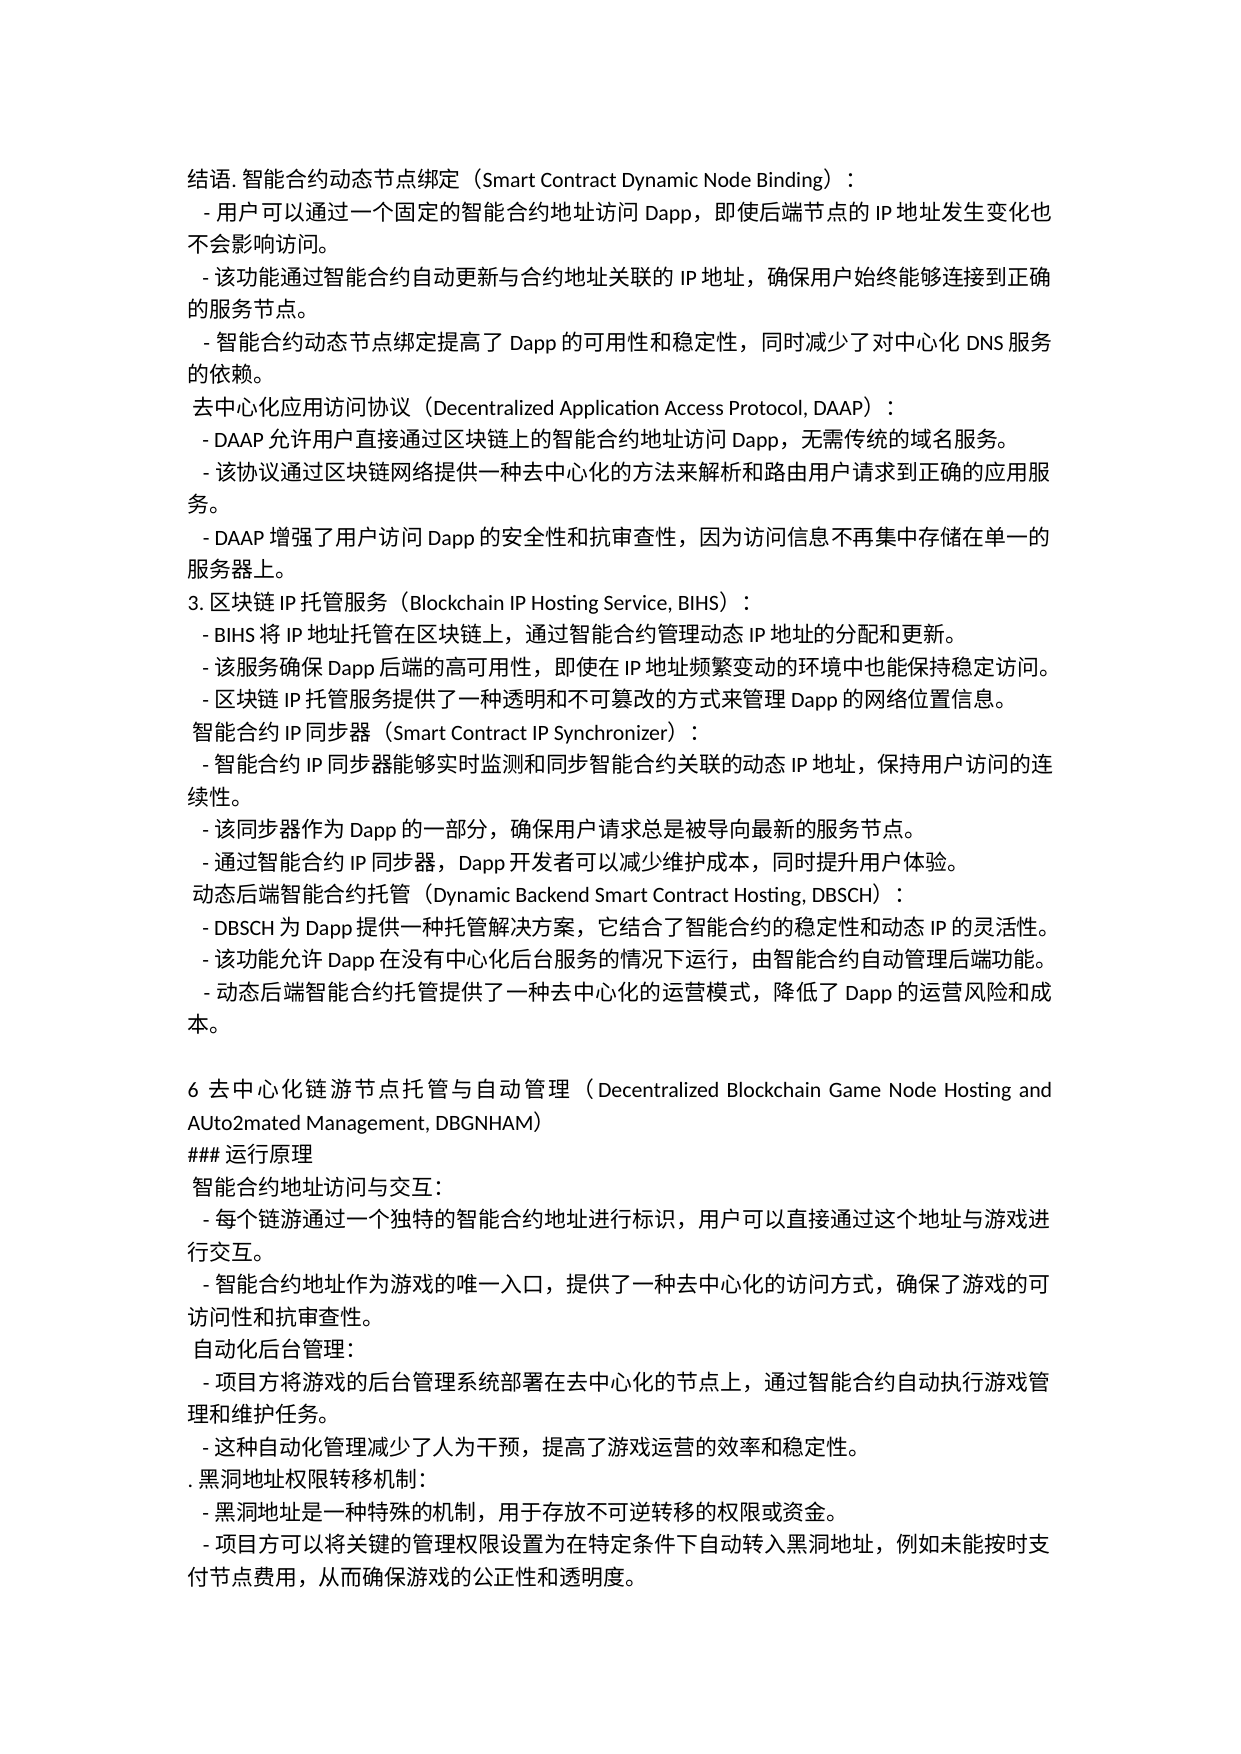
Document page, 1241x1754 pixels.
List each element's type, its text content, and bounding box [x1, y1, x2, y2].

text - 动态后端智能合约托管提供了一种去中心化的运营模式，降低了Dapp的运营风险和成本。 [187, 974, 1053, 1039]
text - 该同步器作为Dapp的一部分，确保用户请求总是被导向最新的服务节点。 [187, 812, 1053, 844]
text - 该功能通过智能合约自动更新与合约地址关联的IP地址，确保用户始终能够连接到正确的服务节点。 [187, 259, 1053, 324]
text - 项目方将游戏的后台管理系统部署在去中心化的节点上，通过智能合约自动执行游戏管理和维护任务。 [187, 1364, 1053, 1429]
text 6 去中心化链游节点托管与自动管理（Decentralized Blockchain Game Node Hosting and AUto2mated Management, DBGNHAM） [187, 1072, 1053, 1137]
text 去中心化应用访问协议（Decentralized Application Access Protocol, DAAP）： [187, 389, 1053, 422]
text 自动化后台管理： [187, 1332, 1053, 1364]
text - 该功能允许Dapp在没有中心化后台服务的情况下运行，由智能合约自动管理后端功能。 [187, 942, 1053, 974]
text - 黑洞地址是一种特殊的机制，用于存放不可逆转移的权限或资金。 [187, 1494, 1053, 1527]
text - 通过智能合约IP同步器，Dapp开发者可以减少维护成本，同时提升用户体验。 [187, 844, 1053, 877]
text - 智能合约动态节点绑定提高了Dapp的可用性和稳定性，同时减少了对中心化DNS服务的依赖。 [187, 324, 1053, 389]
text - 该服务确保Dapp后端的高可用性，即使在IP地址频繁变动的环境中也能保持稳定访问。 [187, 649, 1053, 682]
text - 区块链IP托管服务提供了一种透明和不可篡改的方式来管理Dapp的网络位置信息。 [187, 682, 1053, 714]
text - 每个链游通过一个独特的智能合约地址进行标识，用户可以直接通过这个地址与游戏进行交互。 [187, 1202, 1053, 1267]
text - 这种自动化管理减少了人为干预，提高了游戏运营的效率和稳定性。 [187, 1429, 1053, 1462]
text 结语. 智能合约动态节点绑定（Smart Contract Dynamic Node Binding）： [187, 162, 1053, 194]
text 动态后端智能合约托管（Dynamic Backend Smart Contract Hosting, DBSCH）： [187, 877, 1053, 909]
text . 黑洞地址权限转移机制： [187, 1462, 1053, 1494]
text - DAAP增强了用户访问Dapp的安全性和抗审查性，因为访问信息不再集中存储在单一的服务器上。 [187, 519, 1053, 584]
text - 项目方可以将关键的管理权限设置为在特定条件下自动转入黑洞地址，例如未能按时支付节点费用，从而确保游戏的公正性和透明度。 [187, 1527, 1053, 1592]
text 智能合约地址访问与交互： [187, 1169, 1053, 1202]
text - 智能合约地址作为游戏的唯一入口，提供了一种去中心化的访问方式，确保了游戏的可访问性和抗审查性。 [187, 1267, 1053, 1332]
text - 智能合约IP同步器能够实时监测和同步智能合约关联的动态IP地址，保持用户访问的连续性。 [187, 747, 1053, 812]
text 智能合约IP同步器（Smart Contract IP Synchronizer）： [187, 714, 1053, 747]
text - DAAP允许用户直接通过区块链上的智能合约地址访问Dapp，无需传统的域名服务。 [187, 422, 1053, 454]
text - 该协议通过区块链网络提供一种去中心化的方法来解析和路由用户请求到正确的应用服务。 [187, 454, 1053, 519]
text - 用户可以通过一个固定的智能合约地址访问Dapp，即使后端节点的IP地址发生变化也不会影响访问。 [187, 194, 1053, 259]
text 3. 区块链IP托管服务（Blockchain IP Hosting Service, BIHS）： [187, 584, 1053, 617]
text ### 运行原理 [187, 1137, 1053, 1169]
text - BIHS将IP地址托管在区块链上，通过智能合约管理动态IP地址的分配和更新。 [187, 617, 1053, 649]
text - DBSCH为Dapp提供一种托管解决方案，它结合了智能合约的稳定性和动态IP的灵活性。 [187, 909, 1053, 942]
